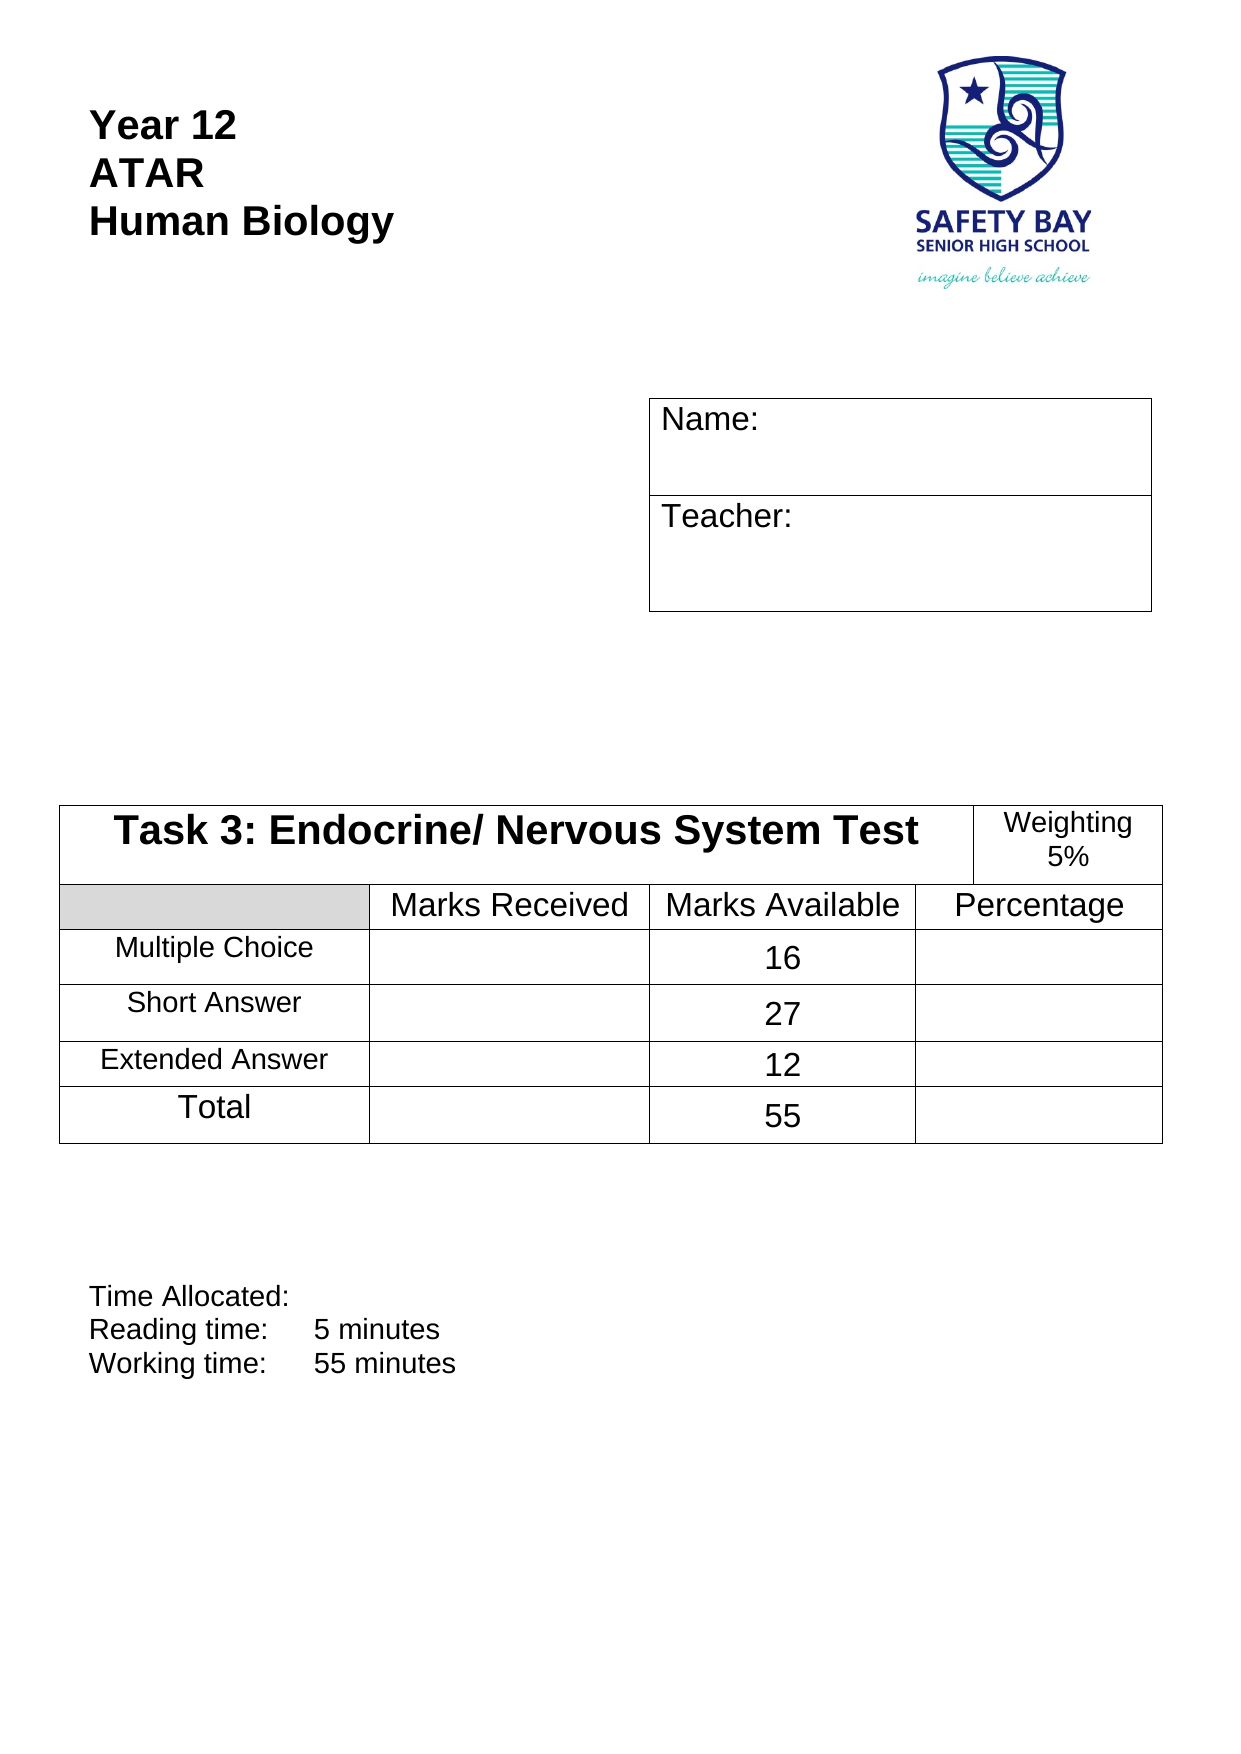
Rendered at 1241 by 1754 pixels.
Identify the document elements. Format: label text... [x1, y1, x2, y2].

table_header Weighting 5% [974, 806, 1162, 884]
table_cell 16 [650, 930, 915, 984]
text Time Allocated: [89, 1278, 1152, 1312]
table_cell [916, 1042, 1162, 1086]
table_cell [370, 1087, 649, 1143]
table_cell Marks Received [370, 885, 649, 929]
table_cell 27 [650, 985, 915, 1041]
table_cell [370, 1042, 649, 1086]
text ATAR [89, 148, 1152, 196]
table_cell 12 [650, 1042, 915, 1086]
table_cell [370, 930, 649, 984]
table_cell Short Answer [60, 985, 369, 1041]
text Working time: 55 minutes [89, 1346, 1152, 1379]
table_header Task 3: Endocrine/ Nervous System Test [60, 806, 973, 884]
text Year 12 [89, 100, 1152, 148]
table_cell 55 [650, 1087, 915, 1143]
table_header Name: [650, 399, 1151, 495]
table_cell [60, 885, 369, 929]
table_cell Total [60, 1087, 369, 1143]
table_cell [370, 985, 649, 1041]
text Reading time: 5 minutes [89, 1312, 1152, 1346]
table_cell Teacher: [650, 496, 1151, 611]
picture [916, 244, 1092, 289]
table_cell Extended Answer [60, 1042, 369, 1086]
table_cell Percentage [916, 885, 1162, 929]
table_cell [916, 985, 1162, 1041]
table_cell [916, 1087, 1162, 1143]
picture [916, 56, 1092, 100]
table_cell Marks Available [650, 885, 915, 929]
text Human Biology [89, 196, 1152, 244]
table_cell [916, 930, 1162, 984]
table_cell Multiple Choice [60, 930, 369, 984]
